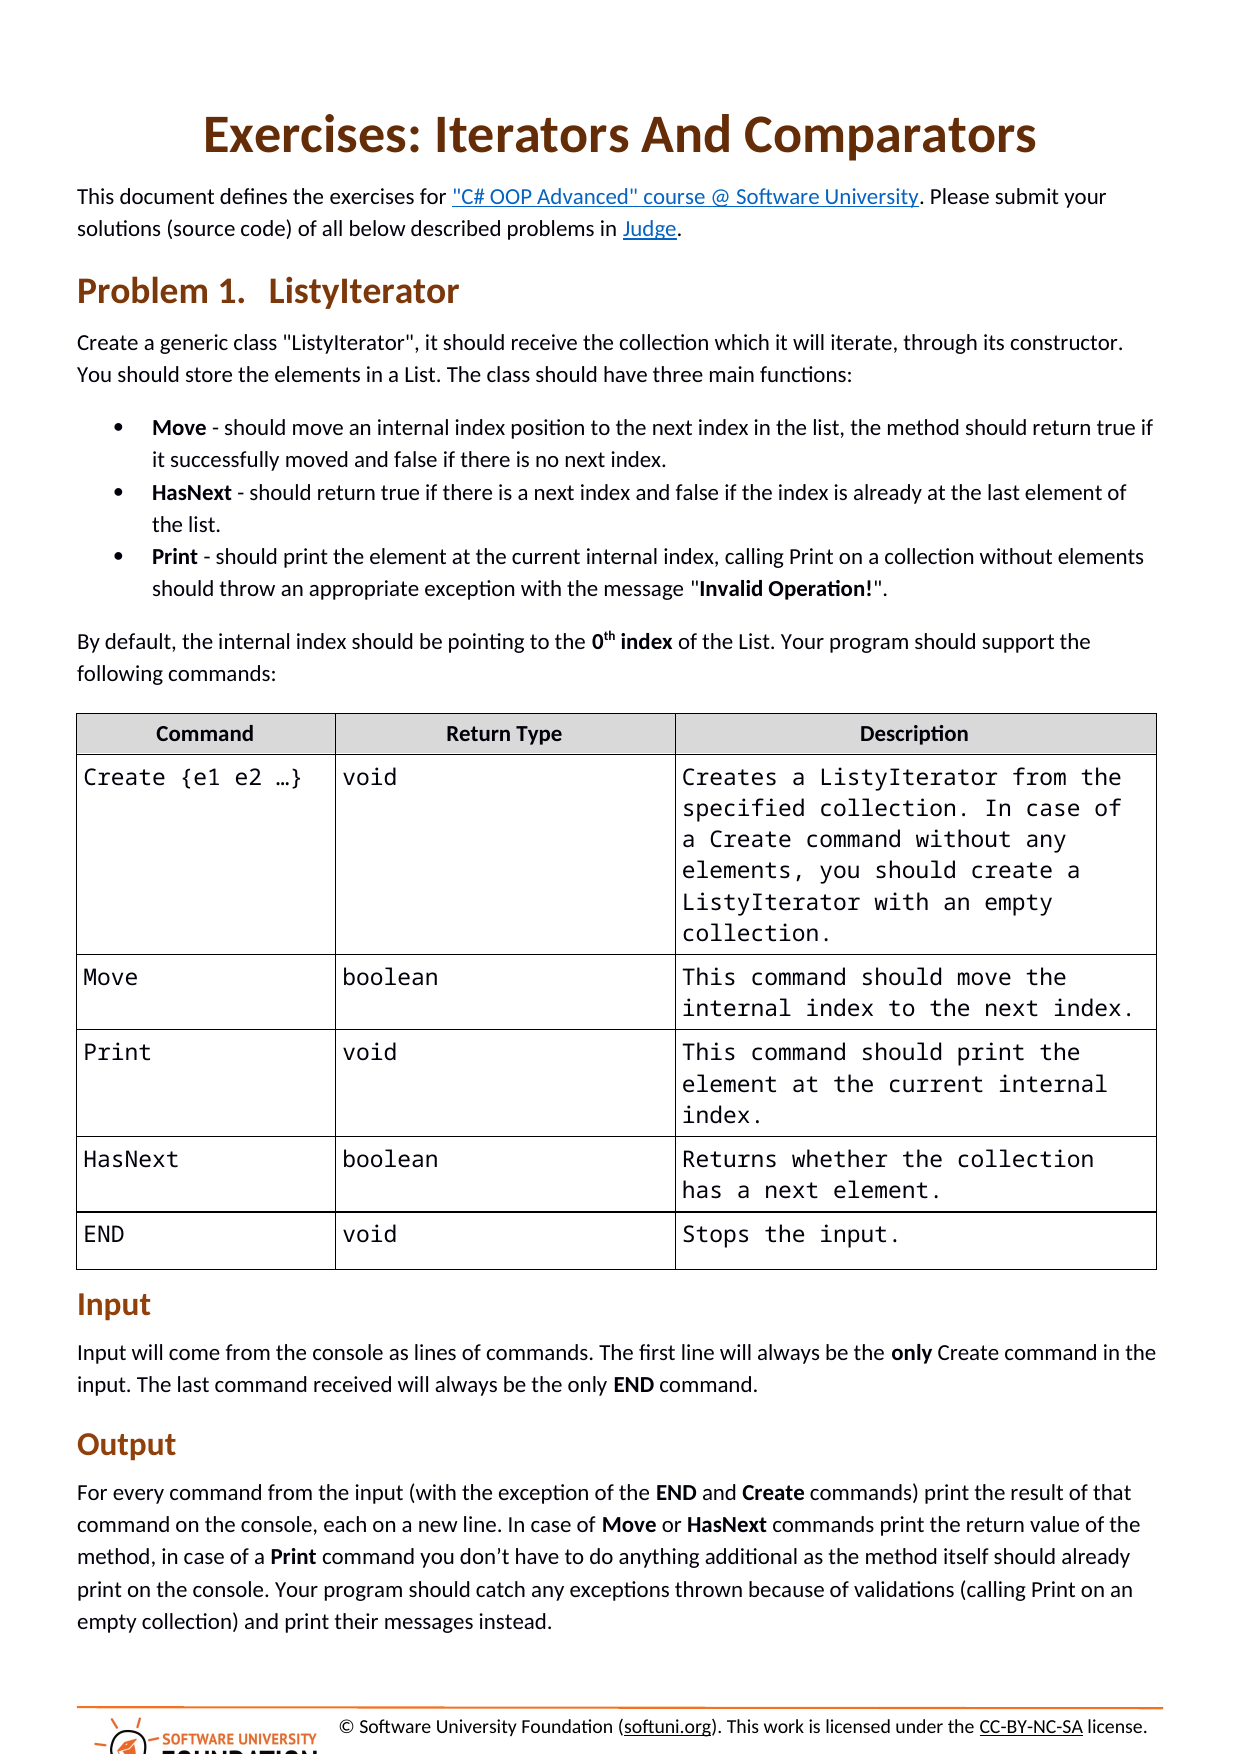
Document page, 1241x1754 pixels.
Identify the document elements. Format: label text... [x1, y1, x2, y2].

table_cell HasNext [77, 1137, 335, 1211]
text By default, the internal index should be pointing to the 0th index of the List. Your program should support the following commands: [77, 627, 1163, 687]
table_cell Create {e1 e2 …} [77, 755, 335, 954]
picture [93, 1717, 317, 1754]
subtitle Input [77, 1283, 1163, 1323]
table_cell void [336, 1213, 675, 1269]
list Move - should move an internal index position to the next index in the list, the method should return true if it successfully moved and false if there is no next index. [114, 413, 1163, 473]
subtitle Exercises: Iterators And Comparators [77, 99, 1163, 166]
table_cell boolean [336, 1137, 675, 1211]
list HasNext - should return true if there is a next index and false if the index is already at the last element of the list. [114, 478, 1163, 538]
list Print - should print the element at the current internal index, calling Print on a collection without elements should throw an appropriate exception with the message "Invalid Operation!". [114, 542, 1163, 602]
table_header Return Type [336, 714, 675, 753]
table_header Description [676, 714, 1156, 753]
table_cell Print [77, 1030, 335, 1136]
subtitle Output [77, 1423, 1163, 1464]
text Input will come from the console as lines of commands. The first line will always be the only Create command in the input. The last command received will always be the only END command. [77, 1338, 1163, 1398]
table_cell This command should move the internal index to the next index. [676, 955, 1156, 1029]
text Create a generic class "ListyIterator", it should receive the collection which it will iterate, through its constructor. You should store the elements in a List. The class should have three main functions: [77, 328, 1163, 388]
table_cell void [336, 755, 675, 954]
table_cell boolean [336, 955, 675, 1029]
table_cell Creates a ListyIterator from the specified collection. In case of a Create command without any elements, you should create a ListyIterator with an empty collection. [676, 755, 1156, 954]
table_cell Move [77, 955, 335, 1029]
table_cell Returns whether the collection has a next element. [676, 1137, 1156, 1211]
text This document defines the exercises for "C# OOP Advanced" course @ Software University. Please submit your solutions (source code) of all below described problems in Judge. [77, 182, 1163, 242]
table_cell Stops the input. [676, 1213, 1156, 1269]
table_header Command [77, 714, 335, 753]
subtitle ListyIterator [77, 267, 1163, 313]
table_cell This command should print the element at the current internal index. [676, 1030, 1156, 1136]
text For every command from the input (with the exception of the END and Create commands) print the result of that command on the console, each on a new line. In case of Move or HasNext commands print the return value of the method, in case of a Print command you don’t have to do anything additional as the method itself should already print on the console. Your program should catch any exceptions thrown because of validations (calling Print on an empty collection) and print their messages instead. [77, 1478, 1163, 1635]
table_cell END [77, 1213, 335, 1269]
table_cell void [336, 1030, 675, 1136]
